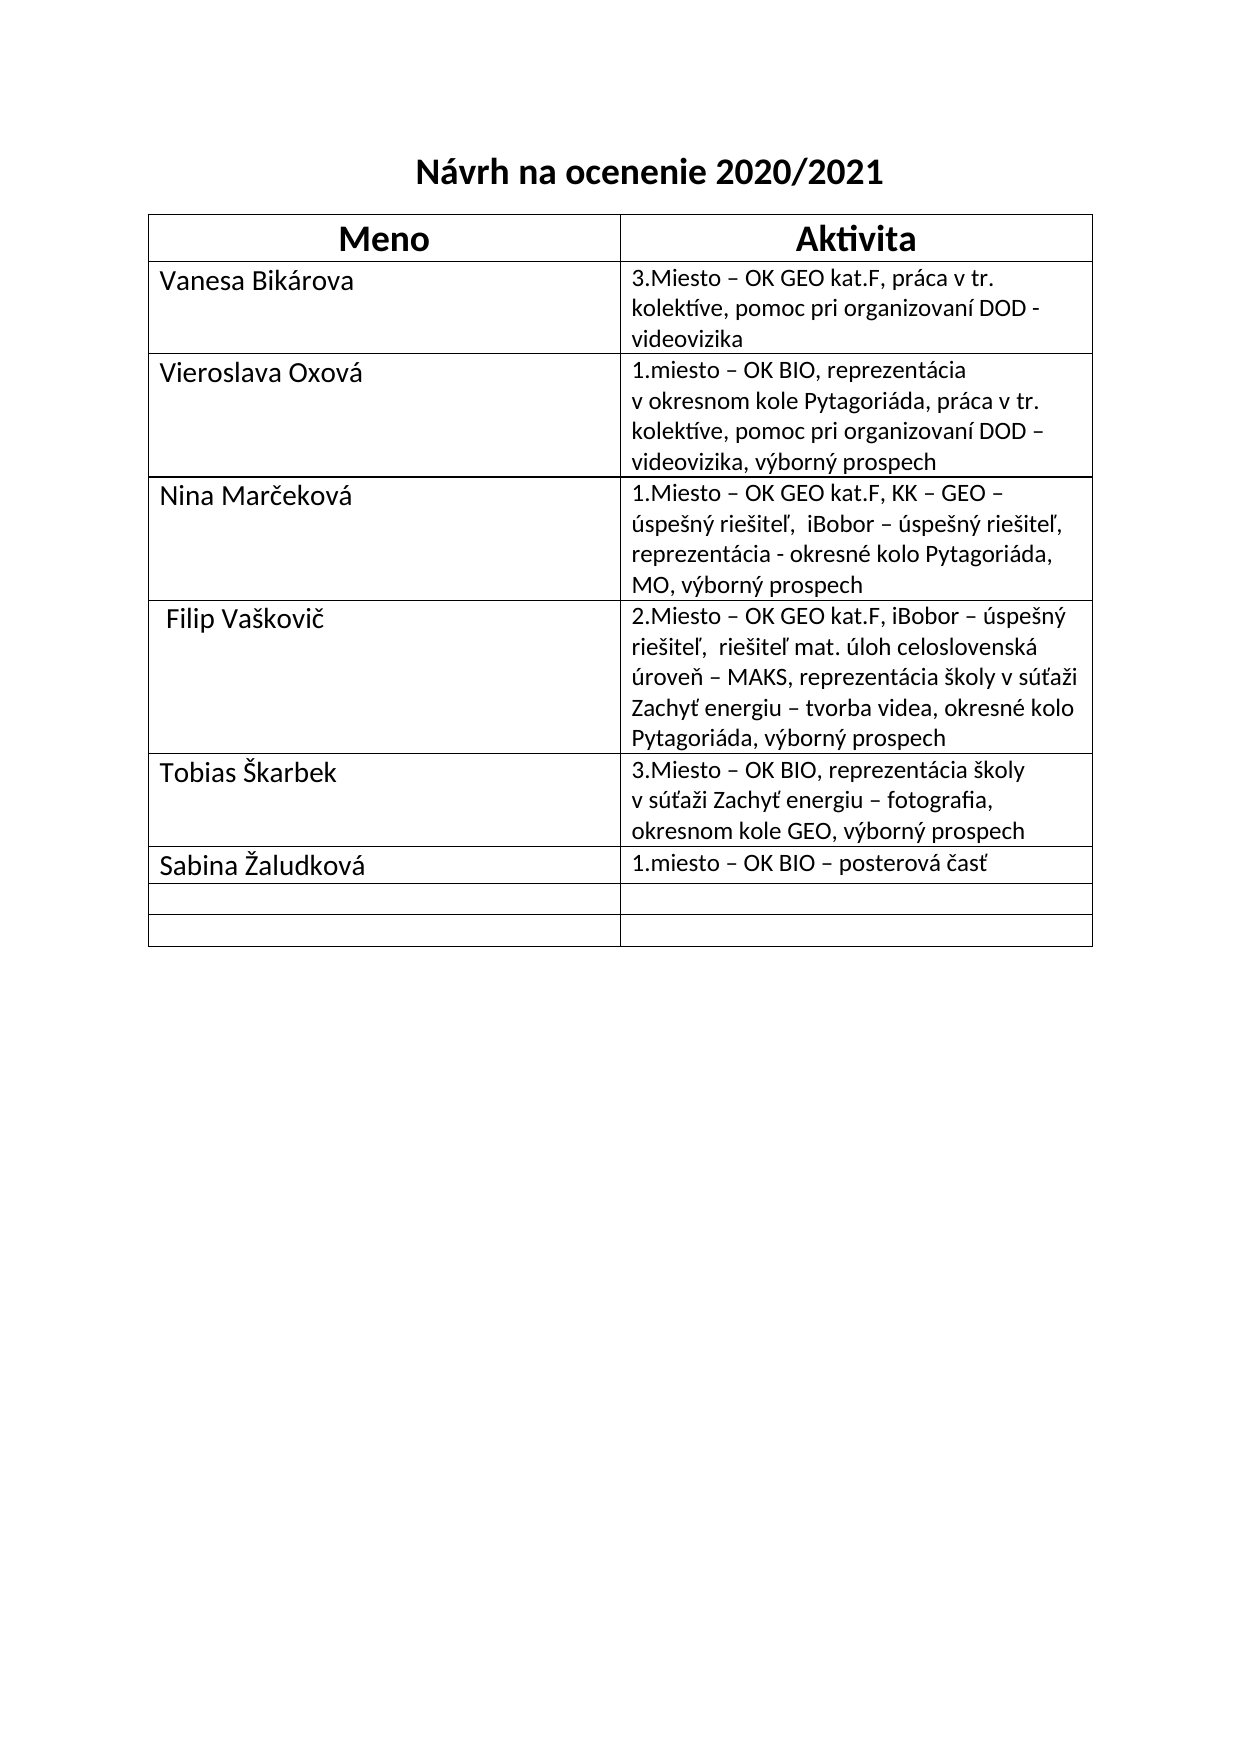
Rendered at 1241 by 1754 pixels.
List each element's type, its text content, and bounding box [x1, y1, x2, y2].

table_cell Filip Vaškovič [149, 601, 620, 753]
table_cell Nina Marčeková [149, 478, 620, 599]
table_cell Sabina Žaludková [149, 847, 620, 882]
table_header Aktivita [621, 215, 1092, 261]
table_header Meno [149, 215, 620, 261]
table_cell 1.miesto – OK BIO, reprezentácia v okresnom kole Pytagoriáda, práca v tr. kolektíve, pomoc pri organizovaní DOD – videovizika, výborný prospech [621, 354, 1092, 476]
table_cell 2.Miesto – OK GEO kat.F, iBobor – úspešný riešiteľ, riešiteľ mat. úloh celoslovenská úroveň – MAKS, reprezentácia školy v súťaži Zachyť energiu – tvorba videa, okresné kolo Pytagoriáda, výborný prospech [621, 601, 1092, 753]
table_cell [621, 884, 1092, 914]
table_cell [149, 915, 620, 946]
table_cell 3.Miesto – OK BIO, reprezentácia školy v súťaži Zachyť energiu – fotografia, okresnom kole GEO, výborný prospech [621, 754, 1092, 846]
text Návrh na ocenenie 2020/2021 [148, 148, 1152, 193]
table_cell Vieroslava Oxová [149, 354, 620, 476]
table_cell [621, 915, 1092, 946]
table_cell Vanesa Bikárova [149, 262, 620, 353]
table_cell 1.miesto – OK BIO – posterová časť [621, 847, 1092, 882]
table_cell 1.Miesto – OK GEO kat.F, KK – GEO – úspešný riešiteľ, iBobor – úspešný riešiteľ, reprezentácia - okresné kolo Pytagoriáda, MO, výborný prospech [621, 478, 1092, 599]
table_cell [149, 884, 620, 914]
table_cell 3.Miesto – OK GEO kat.F, práca v tr. kolektíve, pomoc pri organizovaní DOD - videovizika [621, 262, 1092, 353]
table_cell Tobias Škarbek [149, 754, 620, 846]
